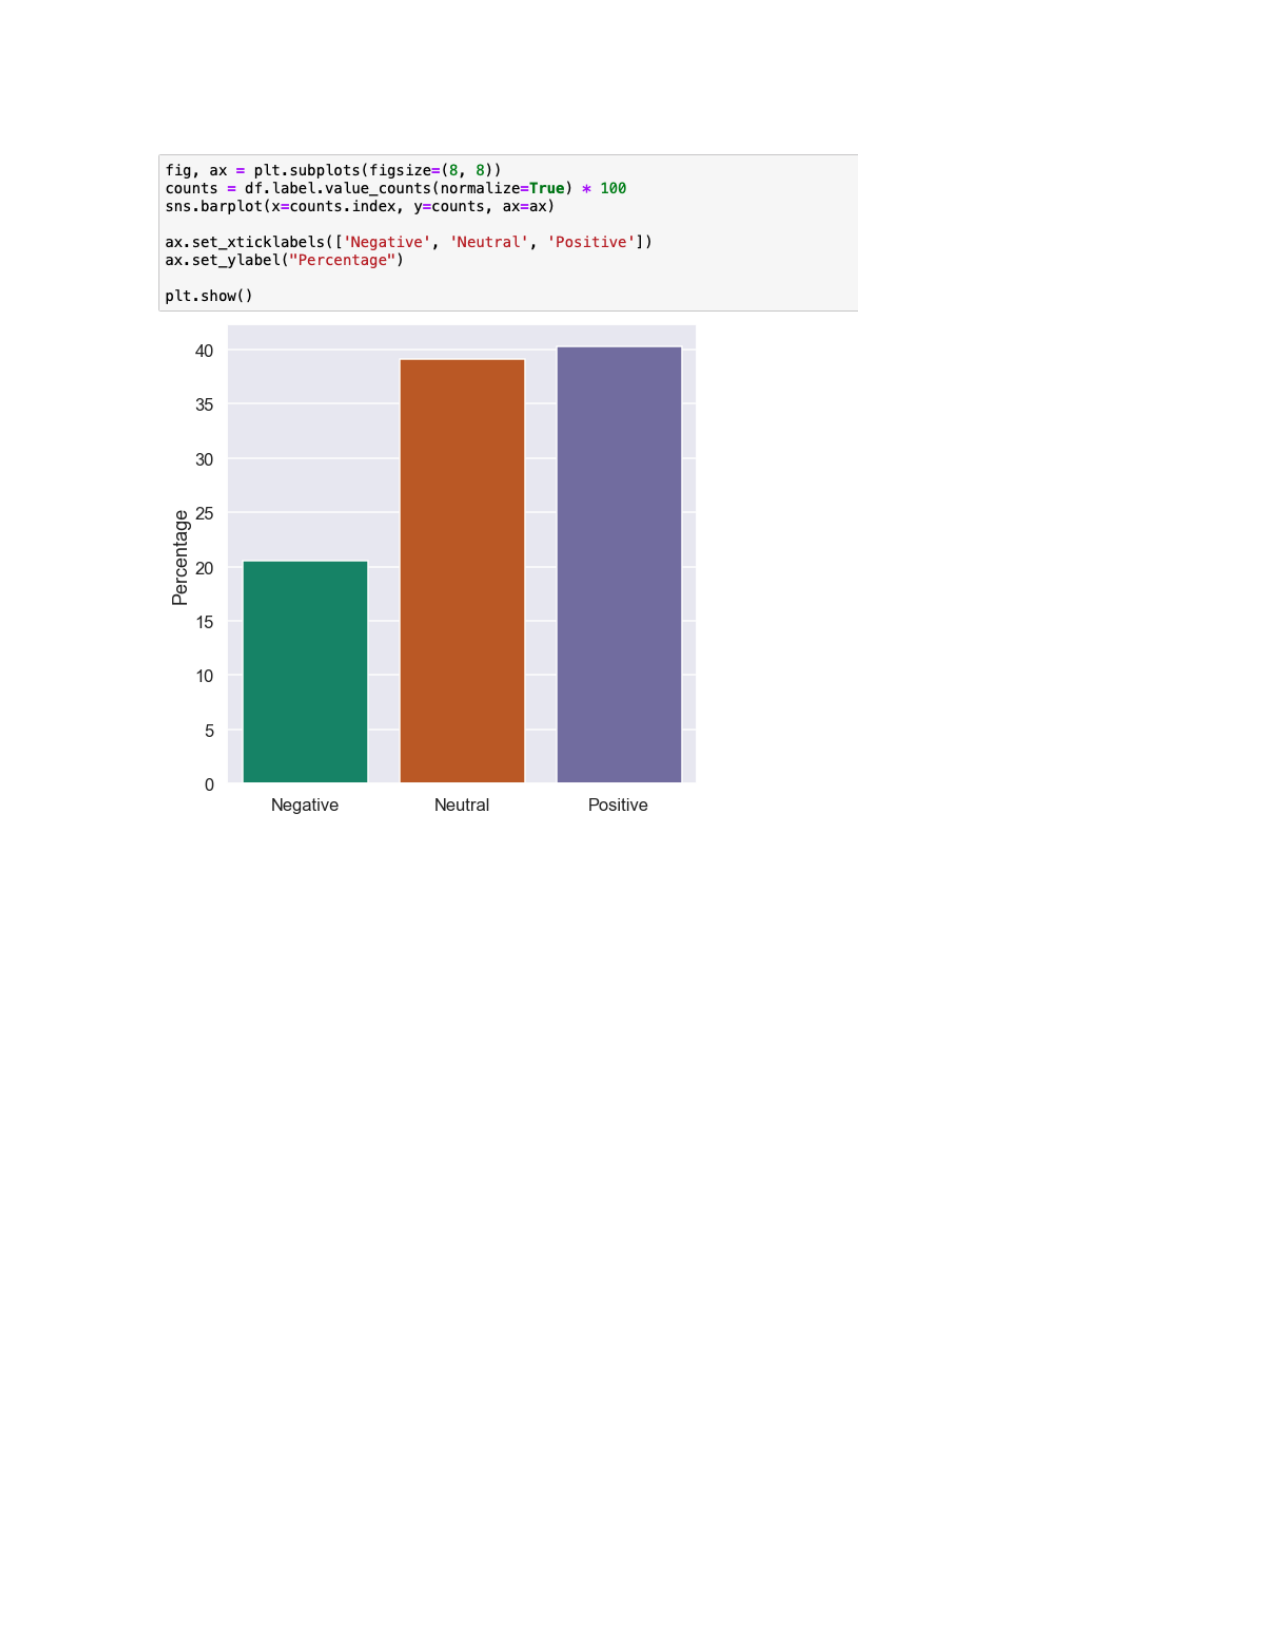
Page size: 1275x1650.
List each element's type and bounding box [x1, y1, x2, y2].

picture [150, 150, 858, 832]
